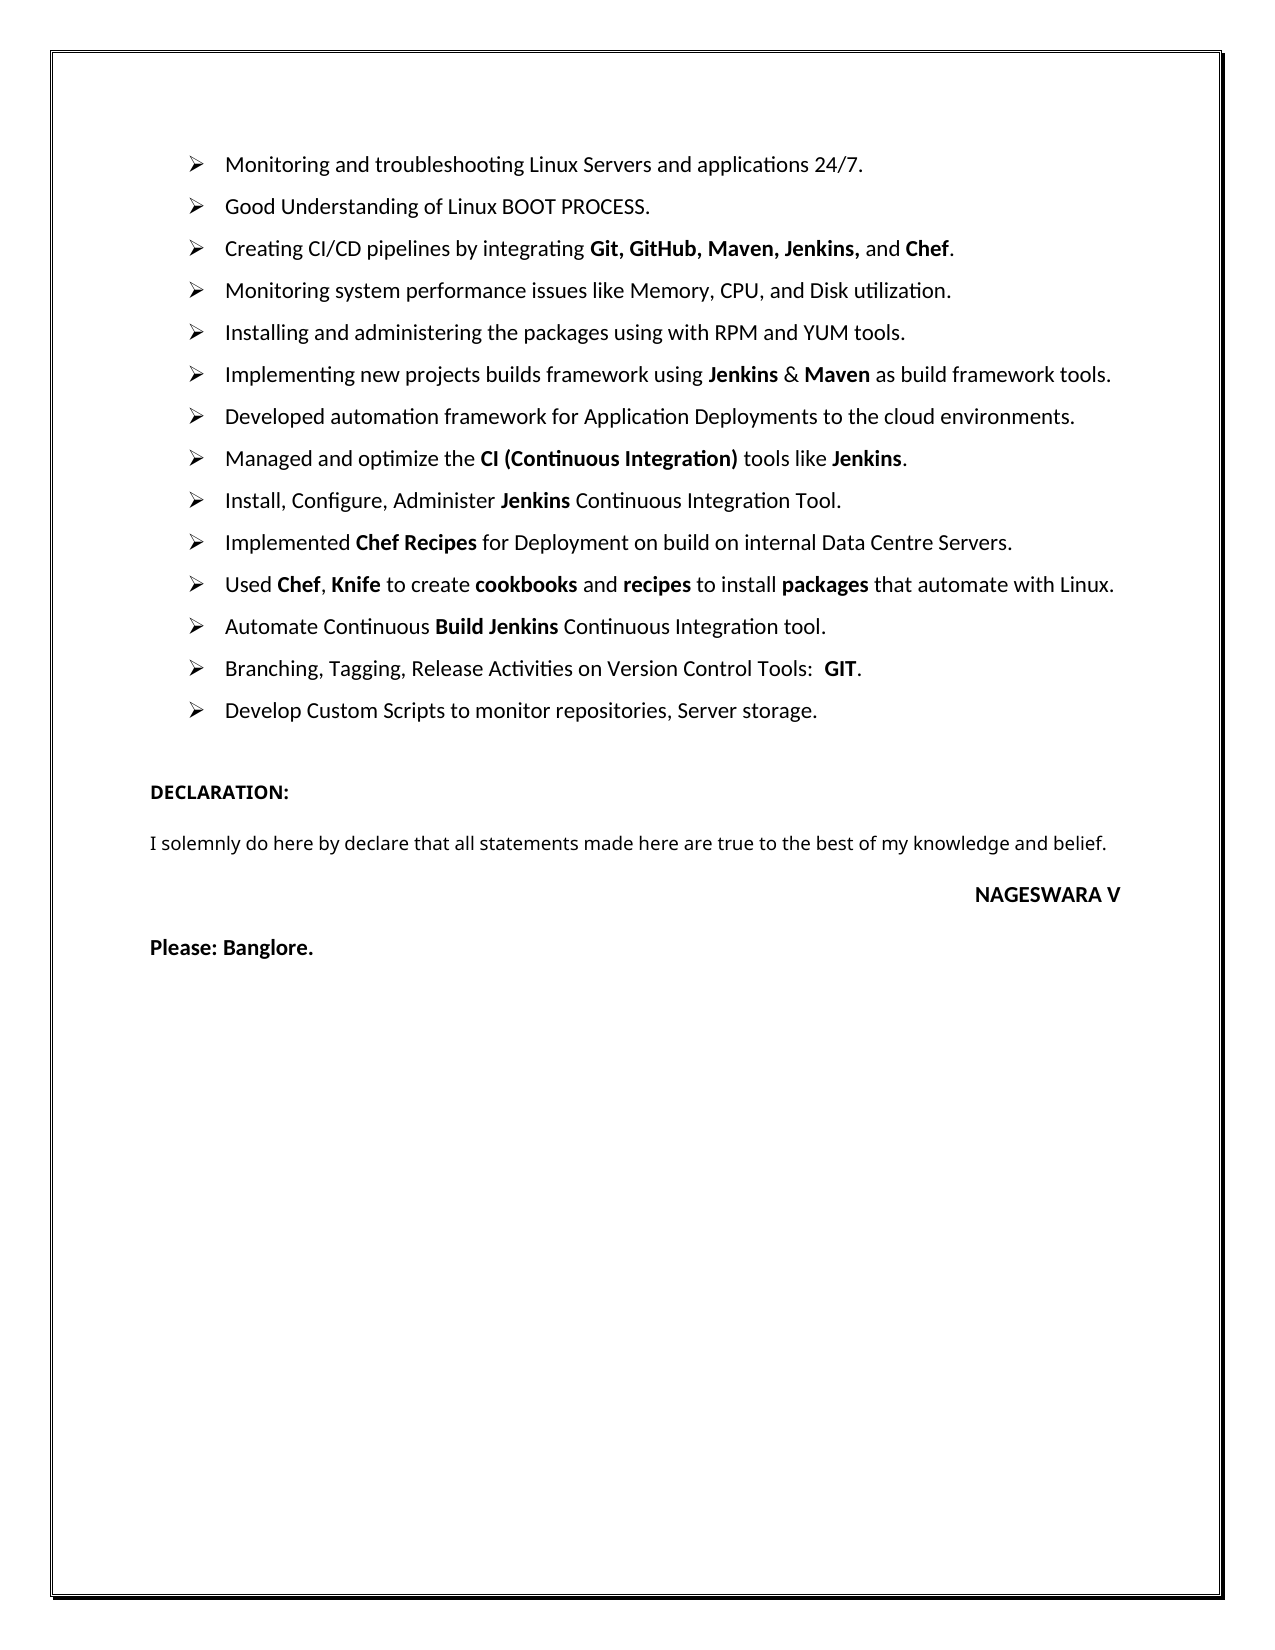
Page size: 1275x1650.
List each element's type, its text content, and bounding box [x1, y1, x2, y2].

text DECLARATION: [150, 780, 1122, 805]
list Monitoring system performance issues like Memory, CPU, and Disk utilization. [187, 276, 1122, 304]
list Implemented Chef Recipes for Deployment on build on internal Data Centre Servers. [187, 528, 1122, 556]
list Used Chef, Knife to create cookbooks and recipes to install packages that automate with Linux. [187, 570, 1122, 598]
list Branching, Tagging, Release Activities on Version Control Tools: GIT. [187, 654, 1122, 682]
text NAGESWARA V [150, 880, 1122, 908]
list Install, Configure, Administer Jenkins Continuous Integration Tool. [187, 486, 1122, 514]
list Automate Continuous Build Jenkins Continuous Integration tool. [187, 612, 1122, 640]
list Good Understanding of Linux BOOT PROCESS. [187, 192, 1122, 220]
list Implementing new projects builds framework using Jenkins & Maven as build framework tools. [187, 360, 1122, 388]
list Monitoring and troubleshooting Linux Servers and applications 24/7. [187, 150, 1122, 178]
list Creating CI/CD pipelines by integrating Git, GitHub, Maven, Jenkins, and Chef. [187, 234, 1122, 262]
list Managed and optimize the CI (Continuous Integration) tools like Jenkins. [187, 444, 1122, 472]
list Develop Custom Scripts to monitor repositories, Server storage. [187, 696, 1122, 724]
list Developed automation framework for Application Deployments to the cloud environments. [187, 402, 1122, 430]
list Installing and administering the packages using with RPM and YUM tools. [187, 318, 1122, 346]
text I solemnly do here by declare that all statements made here are true to the best of my knowledge and belief. [150, 830, 1122, 855]
text Please: Banglore. [150, 933, 1122, 961]
